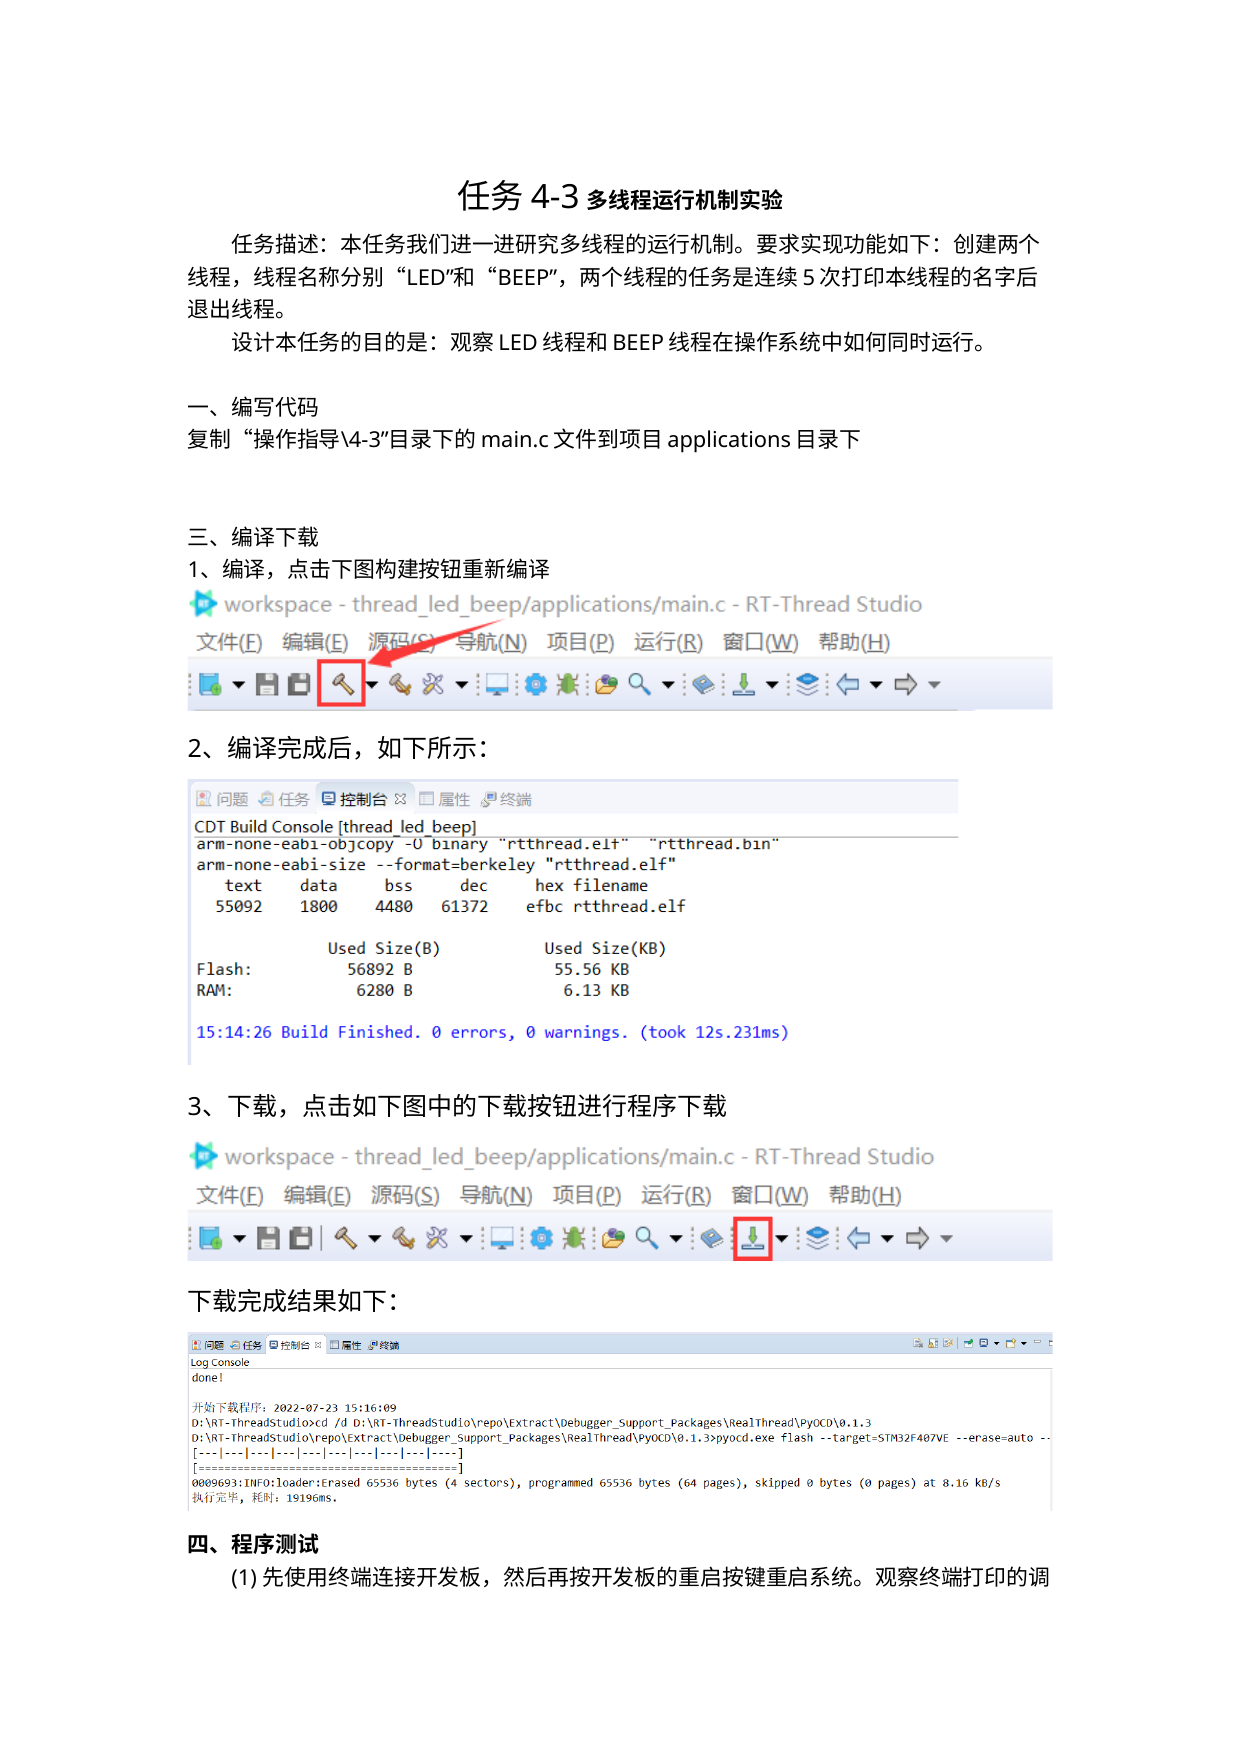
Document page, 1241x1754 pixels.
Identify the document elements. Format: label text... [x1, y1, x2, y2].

text 复制“操作指导\4-3”目录下的main.c文件到项目applications目录下 [187, 422, 1053, 454]
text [187, 1559, 1053, 1592]
text 任务4-3多线程运行机制实验 [187, 162, 1053, 227]
picture [187, 779, 959, 1065]
text 2、编译完成后，如下所示： [187, 714, 1053, 779]
text 设计本任务的目的是：观察LED线程和BEEP线程在操作系统中如何同时运行。 [187, 324, 1053, 357]
text 三、编译下载 [187, 519, 1053, 552]
text 任务描述：本任务我们进一进研究多线程的运行机制。要求实现功能如下：创建两个线程，线程名称分别“LED”和“BEEP”，两个线程的任务是连续5次打印本线程的名字后退出线程。 [187, 227, 1053, 324]
picture [187, 1137, 1053, 1261]
text 下载完成结果如下： [187, 1267, 1053, 1332]
text 1、编译，点击下图构建按钮重新编译 [187, 552, 1053, 584]
picture [187, 584, 1053, 711]
text 3、下载，点击如下图中的下载按钮进行程序下载 [187, 1072, 1053, 1137]
text 四、程序测试 [187, 1527, 1053, 1559]
picture [187, 1332, 1053, 1511]
text 一、编写代码 [187, 389, 1053, 422]
